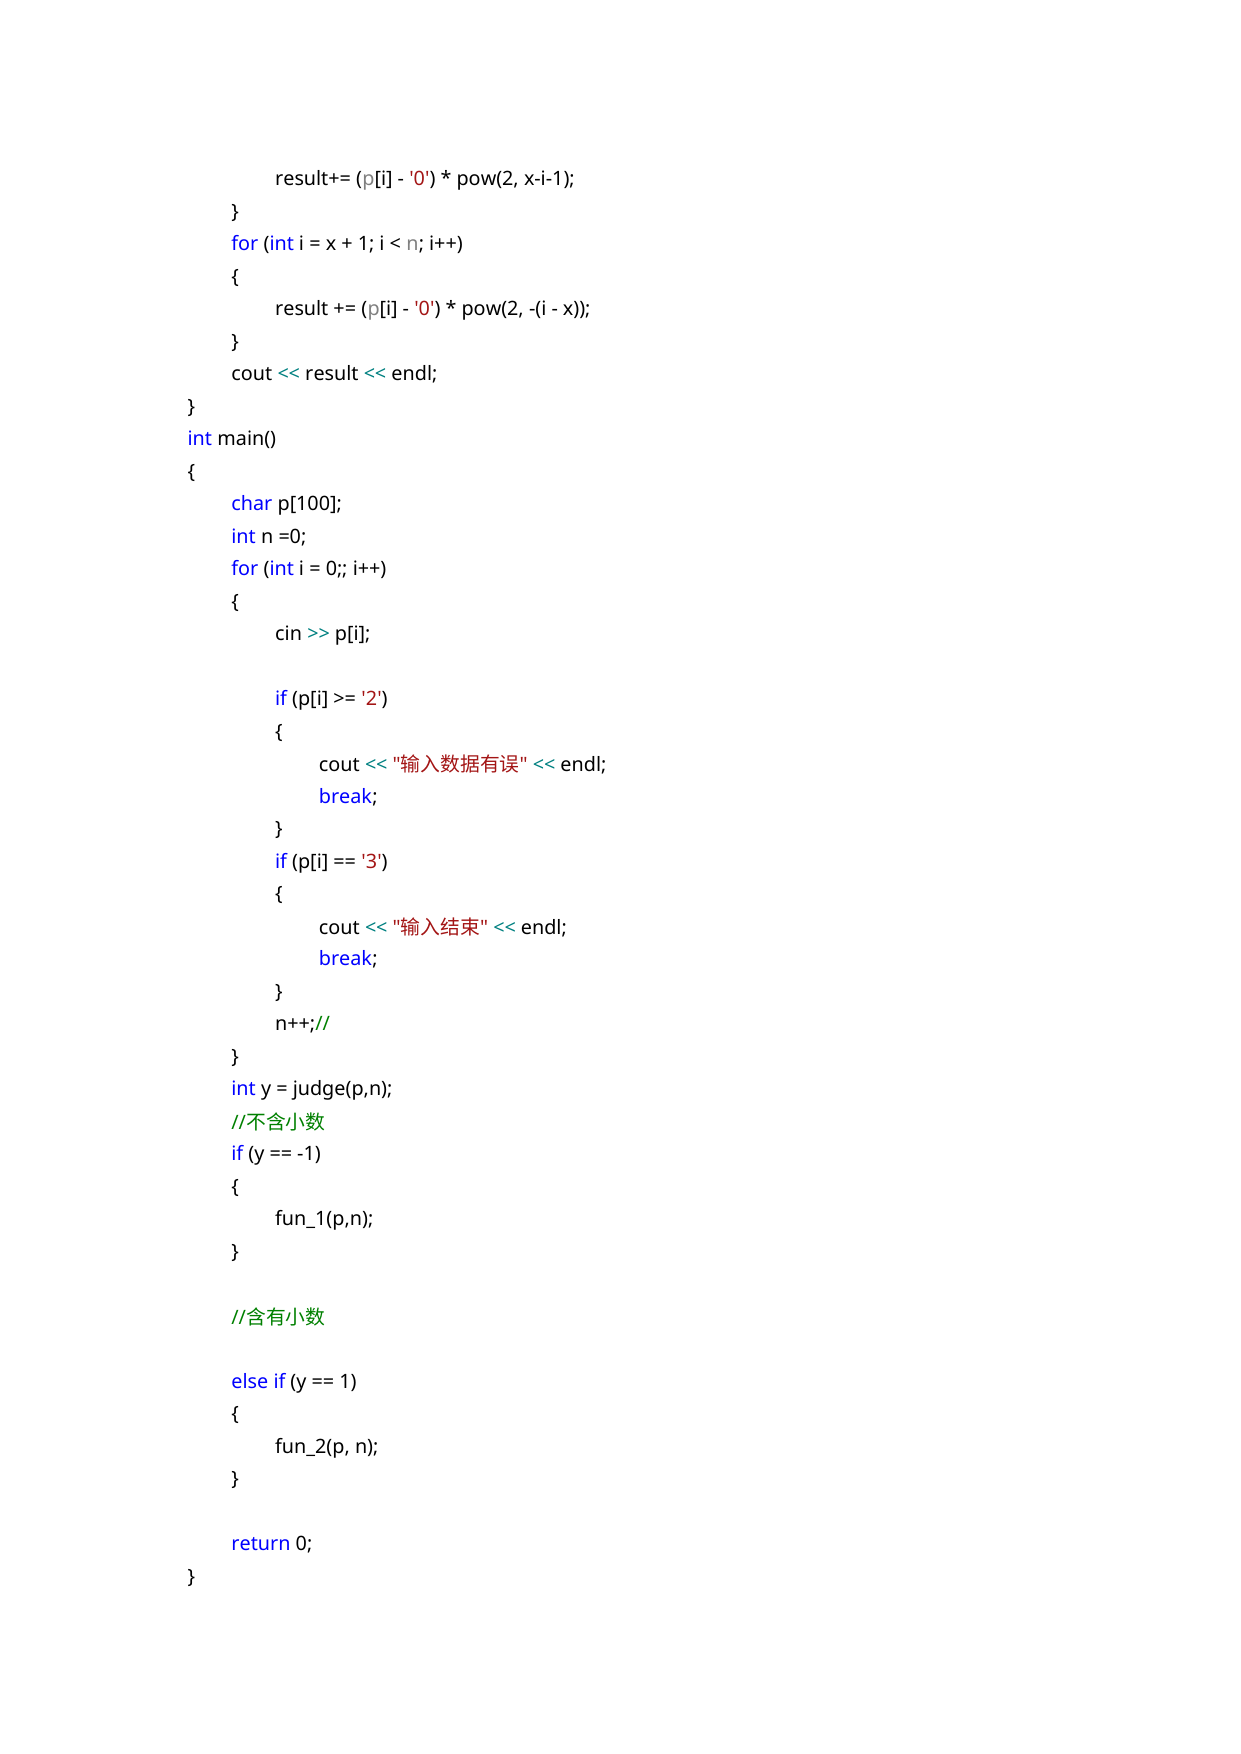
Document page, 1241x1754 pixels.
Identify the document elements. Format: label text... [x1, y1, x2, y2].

text //含有小数 [187, 1299, 1053, 1332]
text } [187, 812, 1053, 844]
text return 0; [187, 1527, 1053, 1559]
text { [187, 877, 1053, 909]
text } [187, 1039, 1053, 1072]
text { [187, 714, 1053, 747]
text cout << result << endl; [187, 357, 1053, 389]
text //不含小数 [187, 1104, 1053, 1137]
text { [187, 584, 1053, 617]
text if (p[i] == '3') [187, 844, 1053, 877]
text if (y == -1) [187, 1137, 1053, 1169]
text else if (y == 1) [187, 1364, 1053, 1397]
text } [187, 1559, 1053, 1592]
text result += (p[i] - '0') * pow(2, -(i - x)); [187, 292, 1053, 324]
text { [187, 1397, 1053, 1429]
text char p[100]; [187, 487, 1053, 519]
text int main() [187, 422, 1053, 454]
text { [187, 454, 1053, 487]
text int y = judge(p,n); [187, 1072, 1053, 1104]
text break; [187, 779, 1053, 812]
text for (int i = 0;; i++) [187, 552, 1053, 584]
text cout << "输入数据有误" << endl; [187, 747, 1053, 779]
text } [187, 1462, 1053, 1494]
text cin >> p[i]; [187, 617, 1053, 649]
text } [187, 974, 1053, 1007]
text break; [187, 942, 1053, 974]
text fun_1(p,n); [187, 1202, 1053, 1234]
text int n =0; [187, 519, 1053, 552]
text for (int i = x + 1; i < n; i++) [187, 227, 1053, 259]
text { [187, 1169, 1053, 1202]
text cout << "输入结束" << endl; [187, 909, 1053, 942]
text } [187, 194, 1053, 227]
text n++;// [187, 1007, 1053, 1039]
text result+= (p[i] - '0') * pow(2, x-i-1); [187, 162, 1053, 194]
text fun_2(p, n); [187, 1429, 1053, 1462]
text { [187, 259, 1053, 292]
text if (p[i] >= '2') [187, 682, 1053, 714]
text } [187, 1234, 1053, 1267]
text } [187, 324, 1053, 357]
text } [187, 389, 1053, 422]
